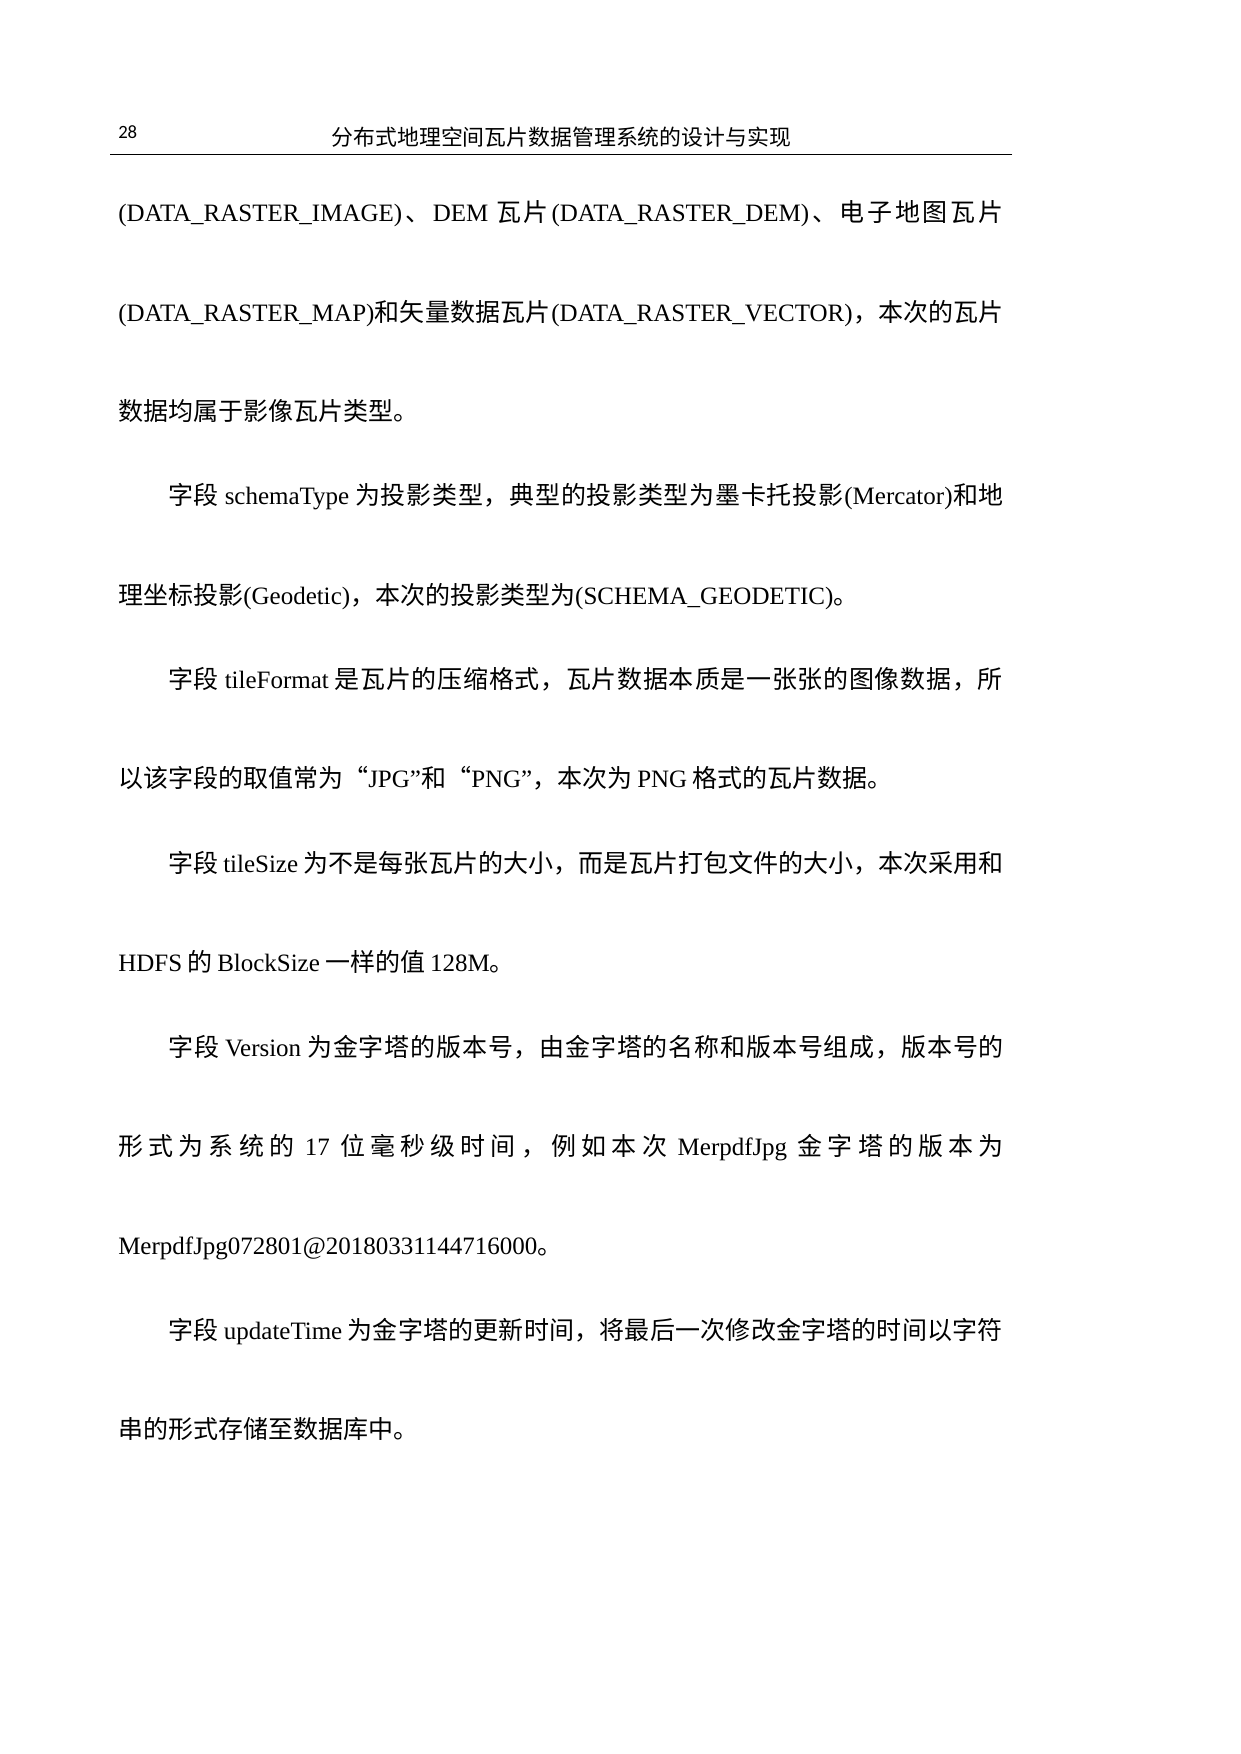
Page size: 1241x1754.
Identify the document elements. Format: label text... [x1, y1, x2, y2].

list 字段schemaType为投影类型，典型的投影类型为墨卡托投影(Mercator)和地理坐标投影(Geodetic)，本次的投影类型为(SCHEMA_GEODETIC)。 [118, 461, 1004, 626]
list 字段updateTime为金字塔的更新时间，将最后一次修改金字塔的时间以字符串的形式存储至数据库中。 [118, 1295, 1004, 1461]
list 字段tileFormat是瓦片的压缩格式，瓦片数据本质是一张张的图像数据，所以该字段的取值常为“JPG”和“PNG”，本次为PNG格式的瓦片数据。 [118, 644, 1004, 810]
list 字段dataType的数据类型总共有四种，包括影像瓦片(DATA_RASTER_IMAGE)、DEM瓦片(DATA_RASTER_DEM)、电子地图瓦片(DATA_RASTER_MAP)和矢量数据瓦片(DATA_RASTER_VECTOR)，本次的瓦片数据均属于影像瓦片类型。 [118, 178, 1004, 443]
list 字段Version为金字塔的版本号，由金字塔的名称和版本号组成，版本号的形式为系统的17位毫秒级时间，例如本次MerpdfJpg金字塔的版本为MerpdfJpg072801@20180331144716000。 [118, 1012, 1004, 1277]
list 字段tileSize为不是每张瓦片的大小，而是瓦片打包文件的大小，本次采用和HDFS的BlockSize一样的值128M。 [118, 828, 1004, 994]
